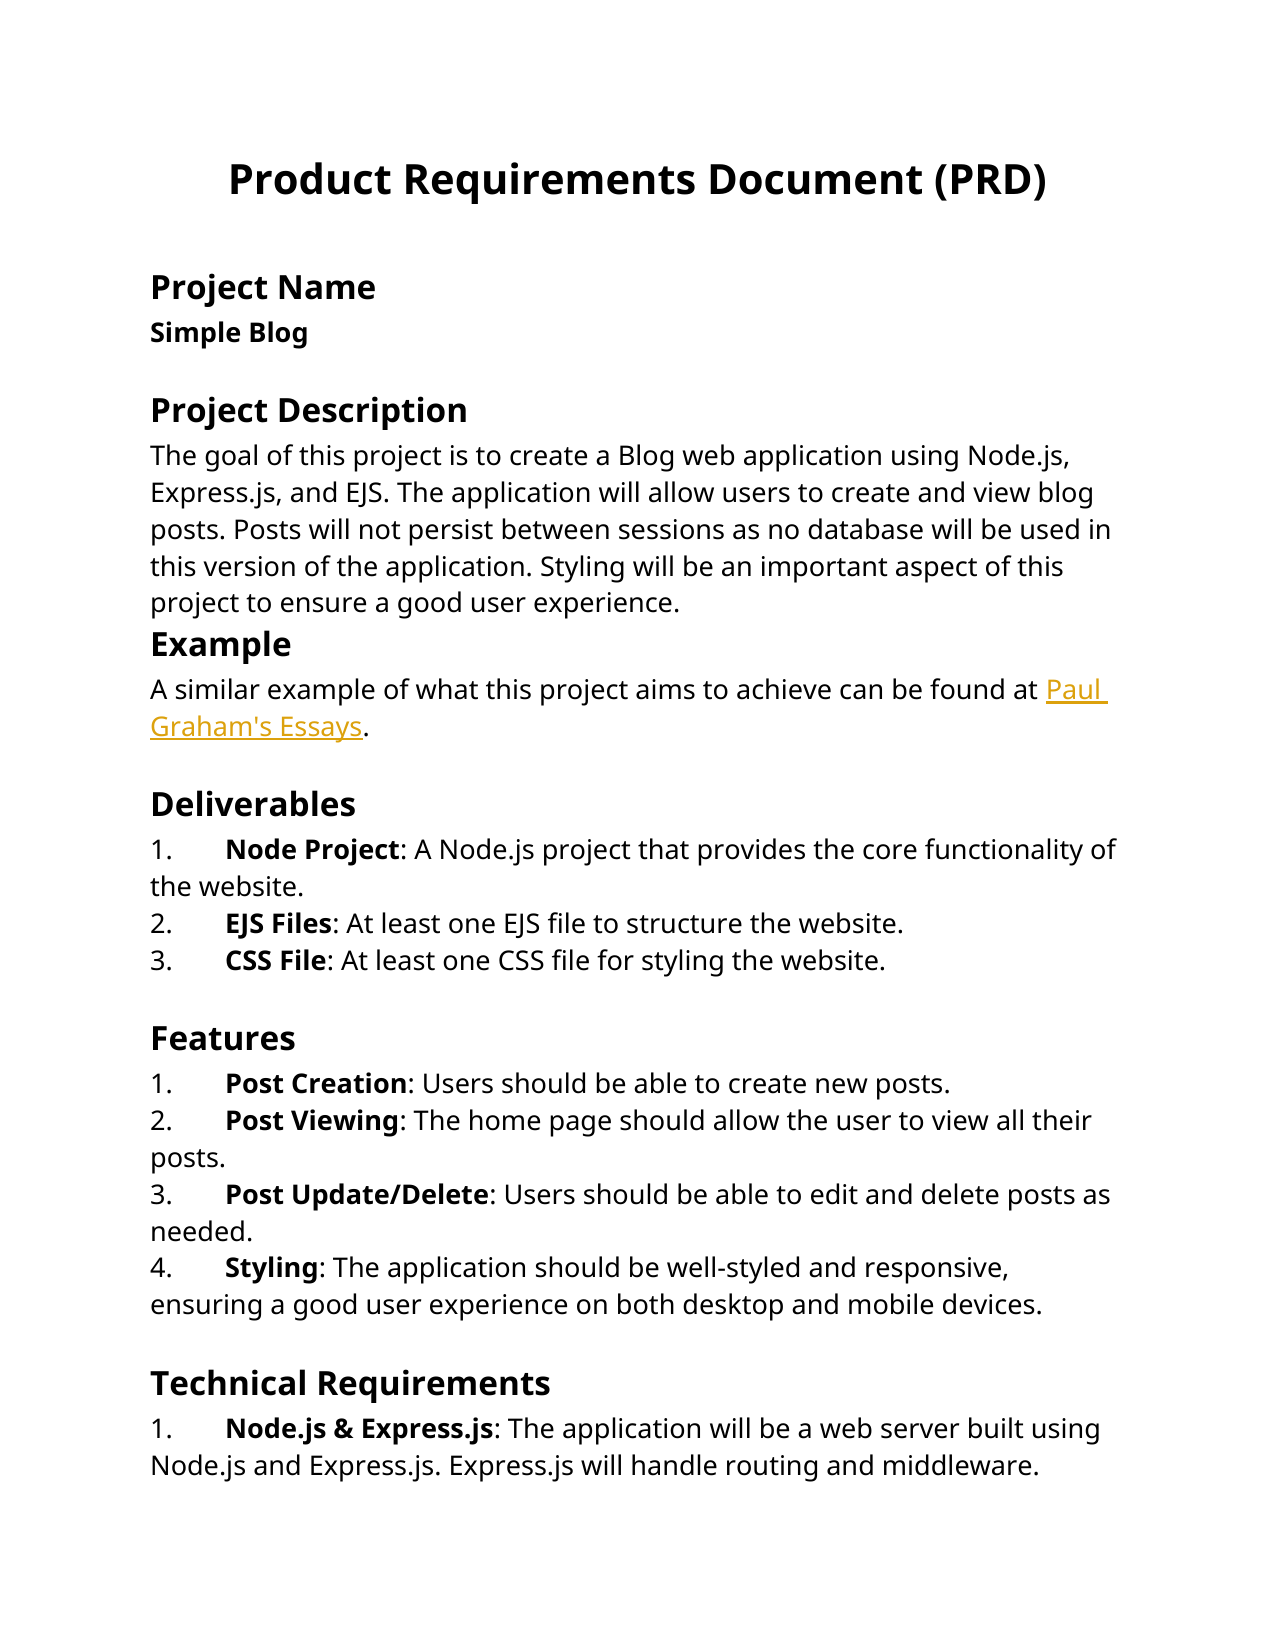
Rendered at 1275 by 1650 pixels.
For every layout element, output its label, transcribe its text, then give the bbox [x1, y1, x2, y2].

list Post Update/Delete: Users should be able to edit and delete posts as needed. [150, 1175, 1125, 1249]
text Technical Requirements [150, 1359, 1125, 1405]
list Post Creation: Users should be able to create new posts. [150, 1064, 1125, 1101]
list Styling: The application should be well-styled and responsive, ensuring a good user experience on both desktop and mobile devices. [150, 1249, 1125, 1323]
text Project Name [150, 263, 1125, 309]
text Deliverables [150, 781, 1125, 826]
text Project Description [150, 387, 1125, 432]
list Node Project: A Node.js project that provides the core functionality of the website. [150, 831, 1125, 904]
text Example [150, 621, 1125, 666]
list EJS Files: At least one EJS file to structure the website. [150, 904, 1125, 941]
list CSS File: At least one CSS file for styling the website. [150, 941, 1125, 978]
text Simple Blog [150, 313, 1125, 350]
list Post Viewing: The home page should allow the user to view all their posts. [150, 1101, 1125, 1175]
list Node.js & Express.js: The application will be a web server built using Node.js and Express.js. Express.js will handle routing and middleware. [150, 1409, 1125, 1483]
text Product Requirements Document (PRD) [150, 150, 1125, 207]
text The goal of this project is to create a Blog web application using Node.js, Express.js, and EJS. The application will allow users to create and view blog posts. Posts will not persist between sessions as no database will be used in this version of the application. Styling will be an important aspect of this project to ensure a good user experience. [150, 436, 1125, 621]
text A similar example of what this project aims to achieve can be found at Paul Graham's Essays. [150, 670, 1125, 744]
text Features [150, 1015, 1125, 1060]
